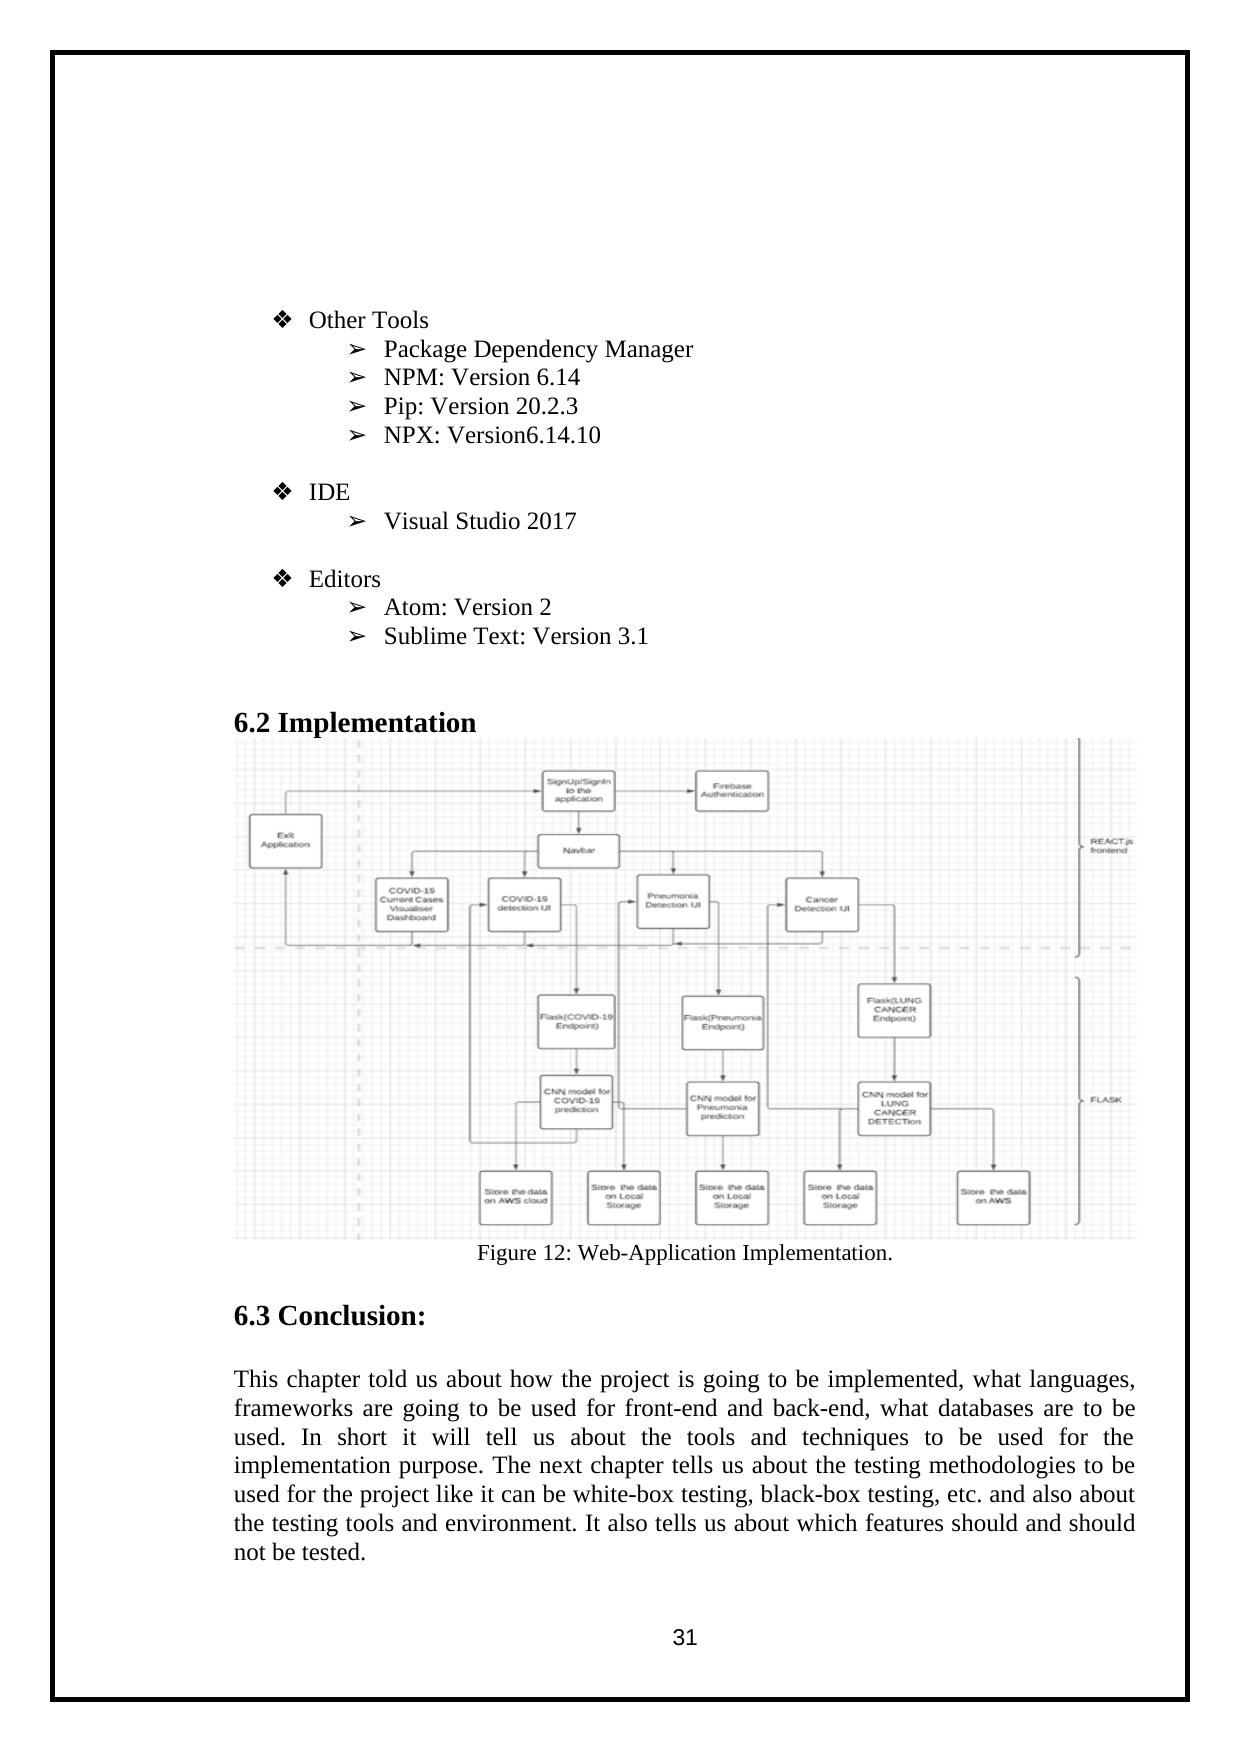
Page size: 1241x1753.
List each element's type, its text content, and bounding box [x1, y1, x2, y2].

text 6.3 Conclusion: [234, 1298, 1136, 1332]
list Editors [271, 564, 1136, 592]
text This chapter told us about how the project is going to be implemented, what languages, frameworks are going to be used for front-end and back-end, what databases are to be used. In short it will tell us about the tools and techniques to be used for the implementation purpose. The next chapter tells us about the testing methodologies to be used for the project like it can be white-box testing, black-box testing, etc. and also about the testing tools and environment. It also tells us about which features should and should not be tested. [234, 1364, 1136, 1565]
list Atom: Version 2 [346, 592, 1136, 621]
text 6.2 Implementation [234, 705, 1136, 738]
list Other Tools [271, 305, 1136, 334]
text Figure 12: Web-Application Implementation. [234, 1240, 1136, 1266]
list IDE [271, 477, 1136, 506]
list Visual Studio 2017 [346, 506, 1136, 535]
list Pip: Version 20.2.3 [346, 391, 1136, 420]
list Package Dependency Manager [346, 334, 1136, 362]
list Sublime Text: Version 3.1 [346, 621, 1136, 650]
picture [233, 738, 1137, 1240]
list NPX: Version6.14.10 [346, 420, 1136, 449]
list NPM: Version 6.14 [346, 362, 1136, 391]
